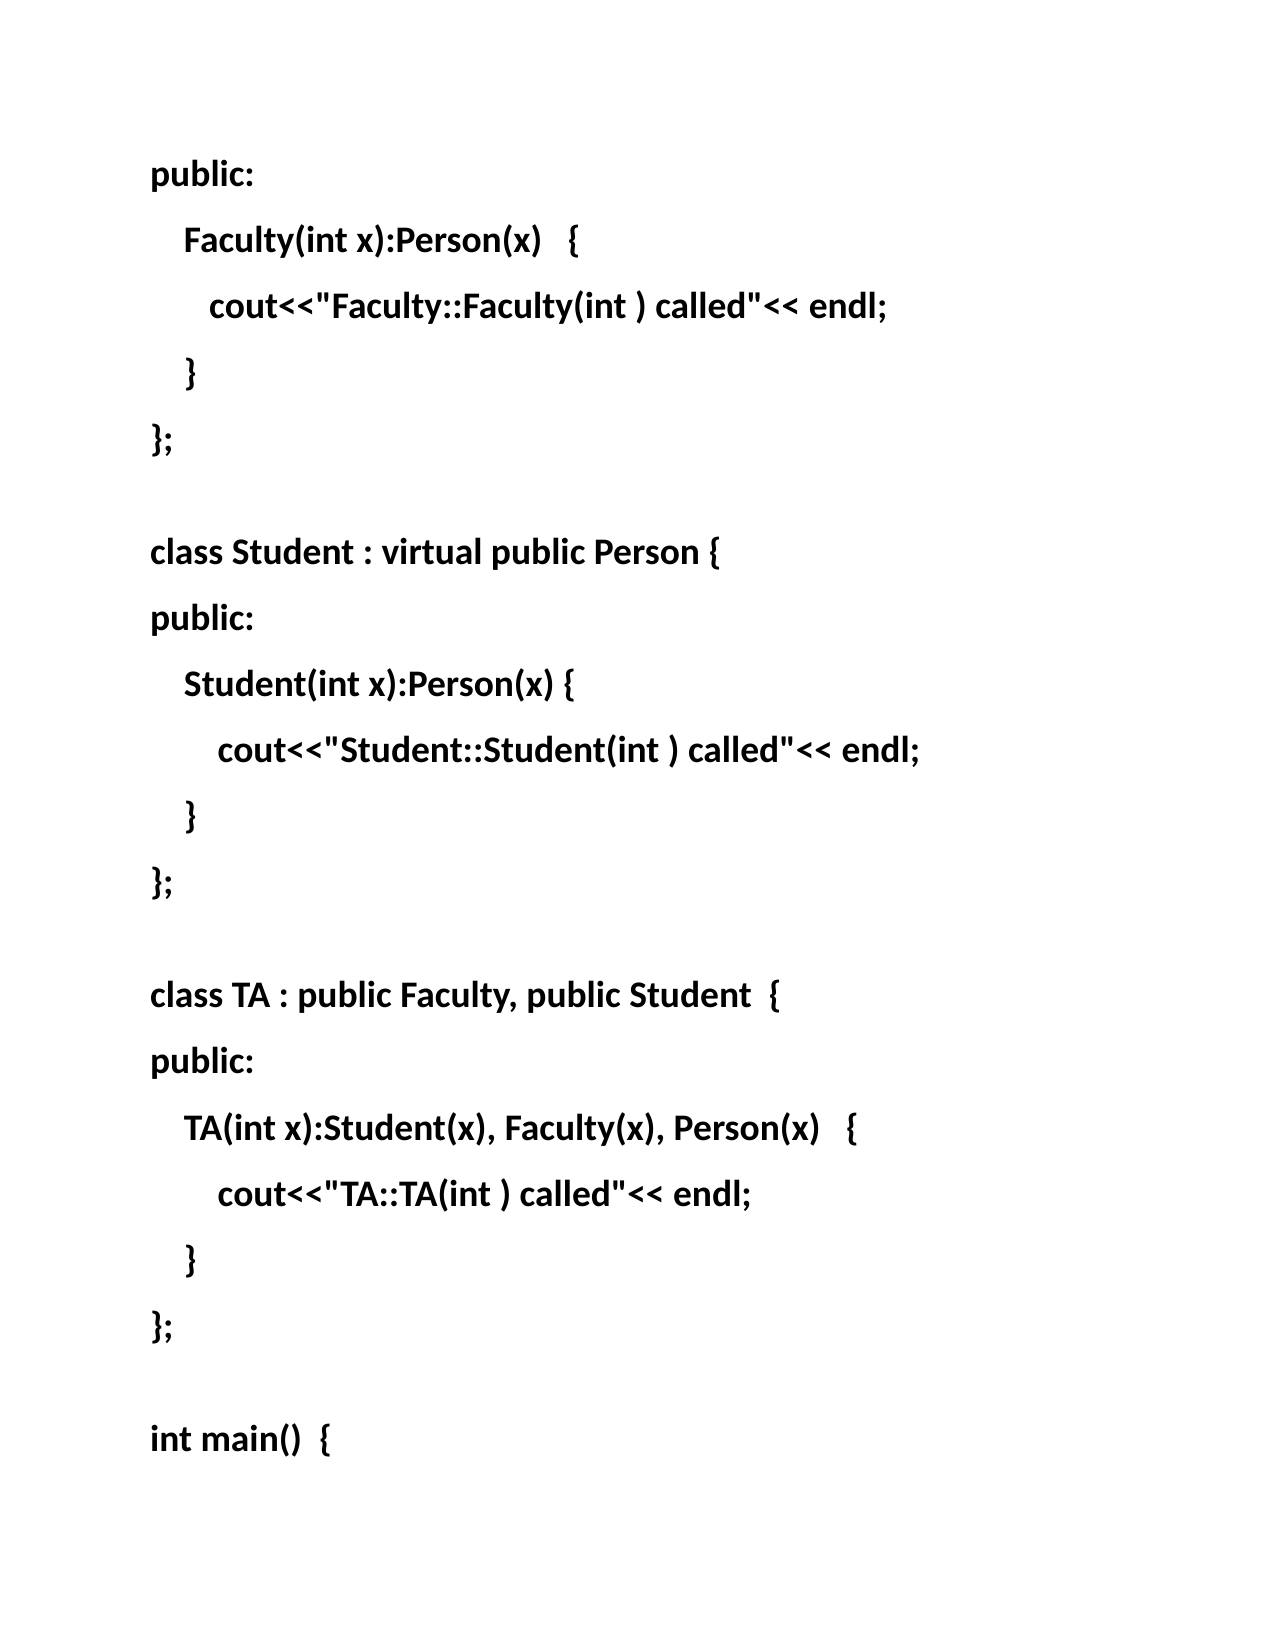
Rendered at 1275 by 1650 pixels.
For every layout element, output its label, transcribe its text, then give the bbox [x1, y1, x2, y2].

text public: [150, 594, 1125, 639]
text public: [150, 150, 1125, 196]
text } [150, 792, 1125, 838]
text int main() { [150, 1415, 1125, 1461]
text }; [150, 414, 1125, 460]
text } [150, 1236, 1125, 1282]
text public: [150, 1037, 1125, 1083]
text cout<<"Student::Student(int ) called"<< endl; [150, 726, 1125, 772]
text }; [150, 858, 1125, 904]
text cout<<"Faculty::Faculty(int ) called"<< endl; [150, 282, 1125, 328]
text TA(int x):Student(x), Faculty(x), Person(x) { [150, 1104, 1125, 1149]
text Student(int x):Person(x) { [150, 660, 1125, 706]
text Faculty(int x):Person(x) { [150, 216, 1125, 262]
text class TA : public Faculty, public Student { [150, 971, 1125, 1017]
text cout<<"TA::TA(int ) called"<< endl; [150, 1170, 1125, 1216]
text } [150, 348, 1125, 394]
text class Student : virtual public Person { [150, 528, 1125, 573]
text }; [150, 1302, 1125, 1348]
